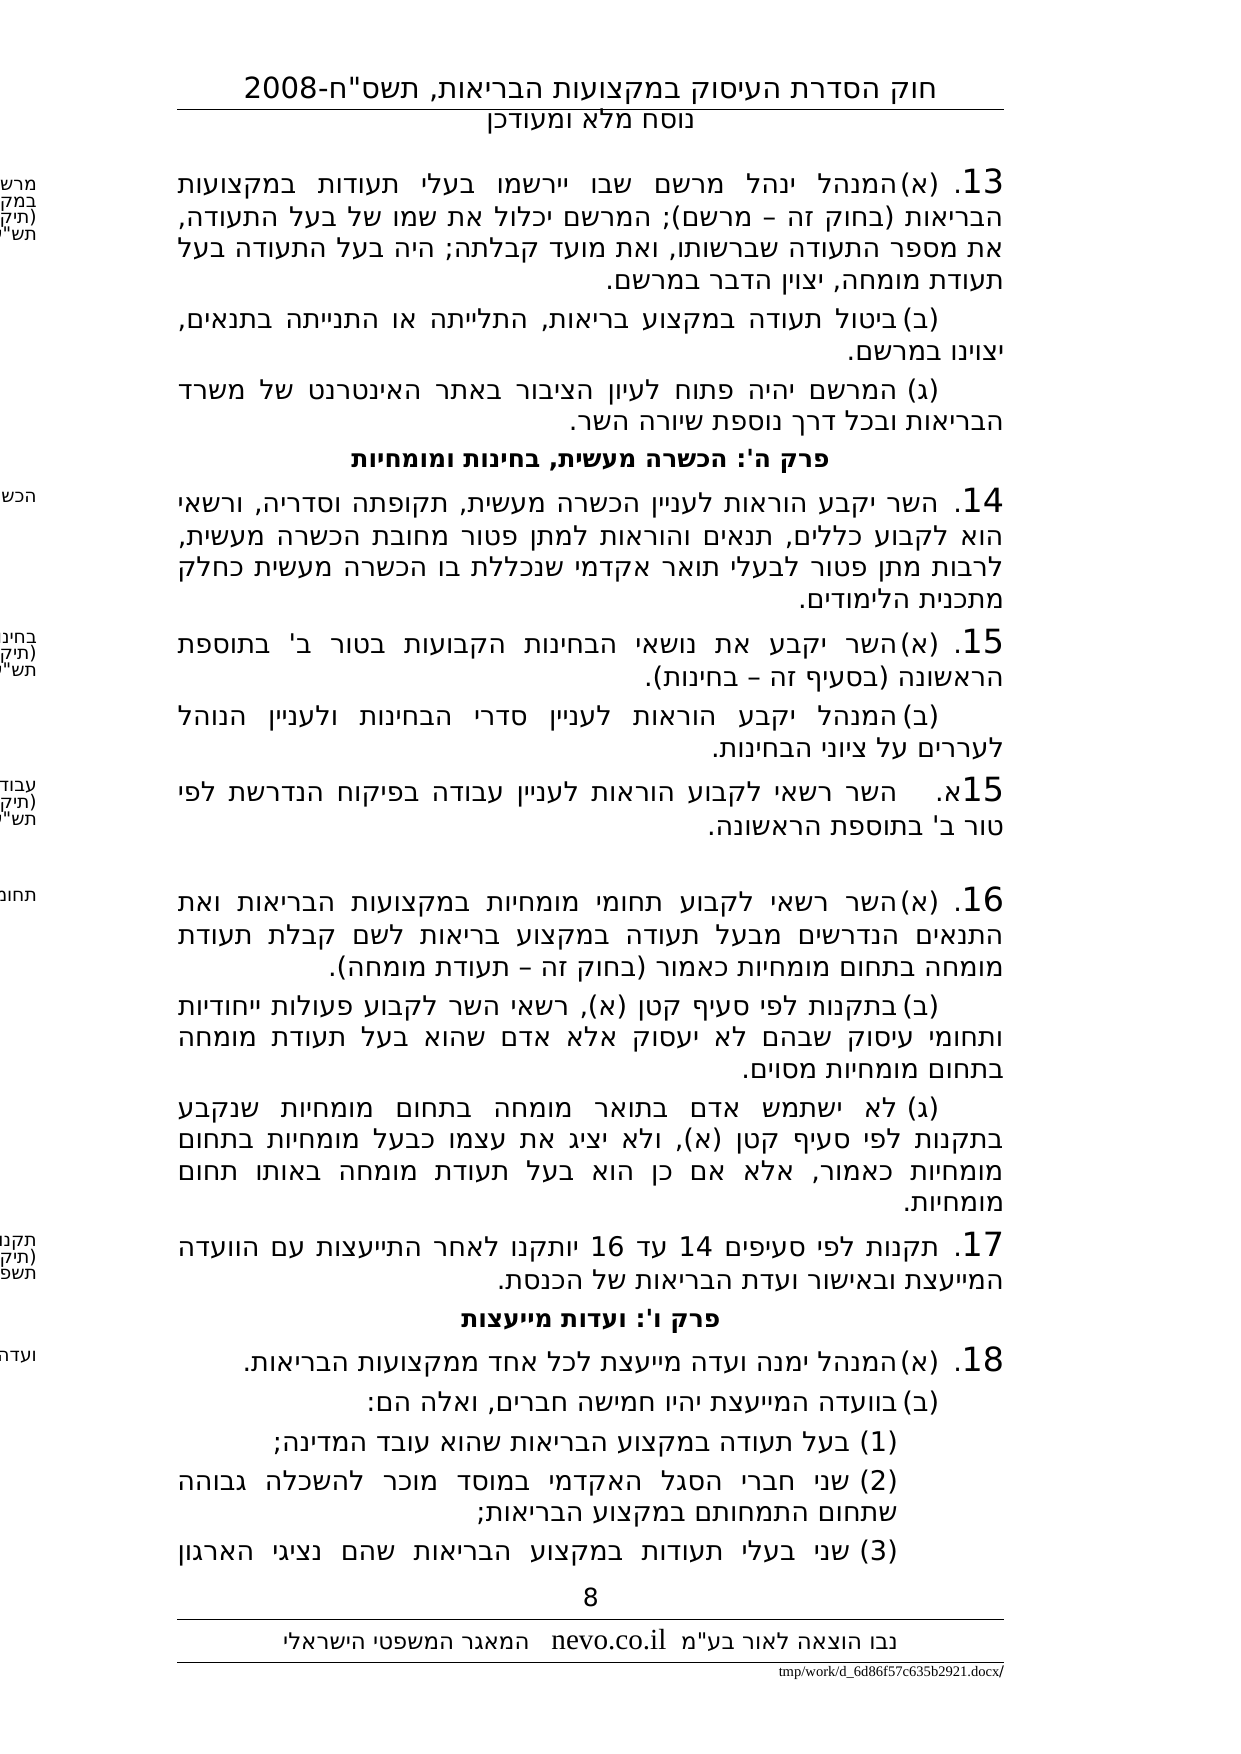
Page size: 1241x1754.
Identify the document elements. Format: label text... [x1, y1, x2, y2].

text 18. (א) המנהל ימנה ועדה מייעצת לכל אחד ממקצועות הבריאות. [177, 1340, 1004, 1379]
text (ב) בוועדה המייעצת יהיו חמישה חברים, ואלה הם: [177, 1387, 1004, 1418]
text (ג) לא ישתמש אדם בתואר מומחה בתחום מומחיות שנקבע בתקנות לפי סעיף קטן (א), ולא יציג את עצמו כבעל מומחיות בתחום מומחיות כאמור, אלא אם כן הוא בעל תעודת מומחה באותו תחום מומחיות. [177, 1092, 1004, 1218]
text (ג) המרשם יהיה פתוח לעיון הציבור באתר האינטרנט של משרד הבריאות ובכל דרך נוספת שיורה השר. [177, 374, 1004, 437]
text (ב) המנהל יקבע הוראות לעניין סדרי הבחינות ולעניין הנוהל לעררים על ציוני הבחינות. [177, 700, 1004, 763]
text (1) בעל תעודה במקצוע הבריאות שהוא עובד המדינה; [177, 1426, 898, 1457]
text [177, 1536, 898, 1567]
text 13. (א) המנהל ינהל מרשם שבו יירשמו בעלי תעודות במקצועות הבריאות (בחוק זה – מרשם); המרשם יכלול את שמו של בעל התעודה, את מספר התעודה שברשותו, ואת מועד קבלתה; היה בעל התעודה בעל תעודת מומחה, יצוין הדבר במרשם. [177, 162, 1004, 296]
text (ב) בתקנות לפי סעיף קטן (א), רשאי השר לקבוע פעולות ייחודיות ותחומי עיסוק שבהם לא יעסוק אלא אדם שהוא בעל תעודת מומחה בתחום מומחיות מסוים. [177, 990, 1004, 1084]
text 14. השר יקבע הוראות לעניין הכשרה מעשית, תקופתה וסדריה, ורשאי הוא לקבוע כללים, תנאים והוראות למתן פטור מחובת הכשרה מעשית, לרבות מתן פטור לבעלי תואר אקדמי שנכללת בו הכשרה מעשית כחלק מתכנית הלימודים. [177, 481, 1004, 615]
text (2) שני חברי הסגל האקדמי במוסד מוכר להשכלה גבוהה שתחום התמחותם במקצוע הבריאות; [177, 1465, 898, 1528]
text פרק ה': הכשרה מעשית, בחינות ומומחיות [177, 445, 1004, 474]
text (ב) ביטול תעודה במקצוע בריאות, התלייתה או התנייתה בתנאים, יצוינו במרשם. [177, 303, 1004, 367]
text 15. (א) השר יקבע את נושאי הבחינות הקבועות בטור ב' בתוספת הראשונה (בסעיף זה – בחינות). [177, 622, 1004, 693]
text 17. תקנות לפי סעיפים 14 עד 16 יותקנו לאחר התייעצות עם הוועדה המייעצת ובאישור ועדת הבריאות של הכנסת. [177, 1226, 1004, 1296]
text 16. (א) השר רשאי לקבוע תחומי מומחיות במקצועות הבריאות ואת התנאים הנדרשים מבעל תעודה במקצוע בריאות לשם קבלת תעודת מומחה בתחום מומחיות כאמור (בחוק זה – תעודת מומחה). [177, 880, 1004, 982]
text פרק ו': ועדות מייעצות [177, 1304, 1004, 1333]
text 15א. השר רשאי לקבוע הוראות לעניין עבודה בפיקוח הנדרשת לפי טור ב' בתוספת הראשונה. [177, 771, 1004, 841]
